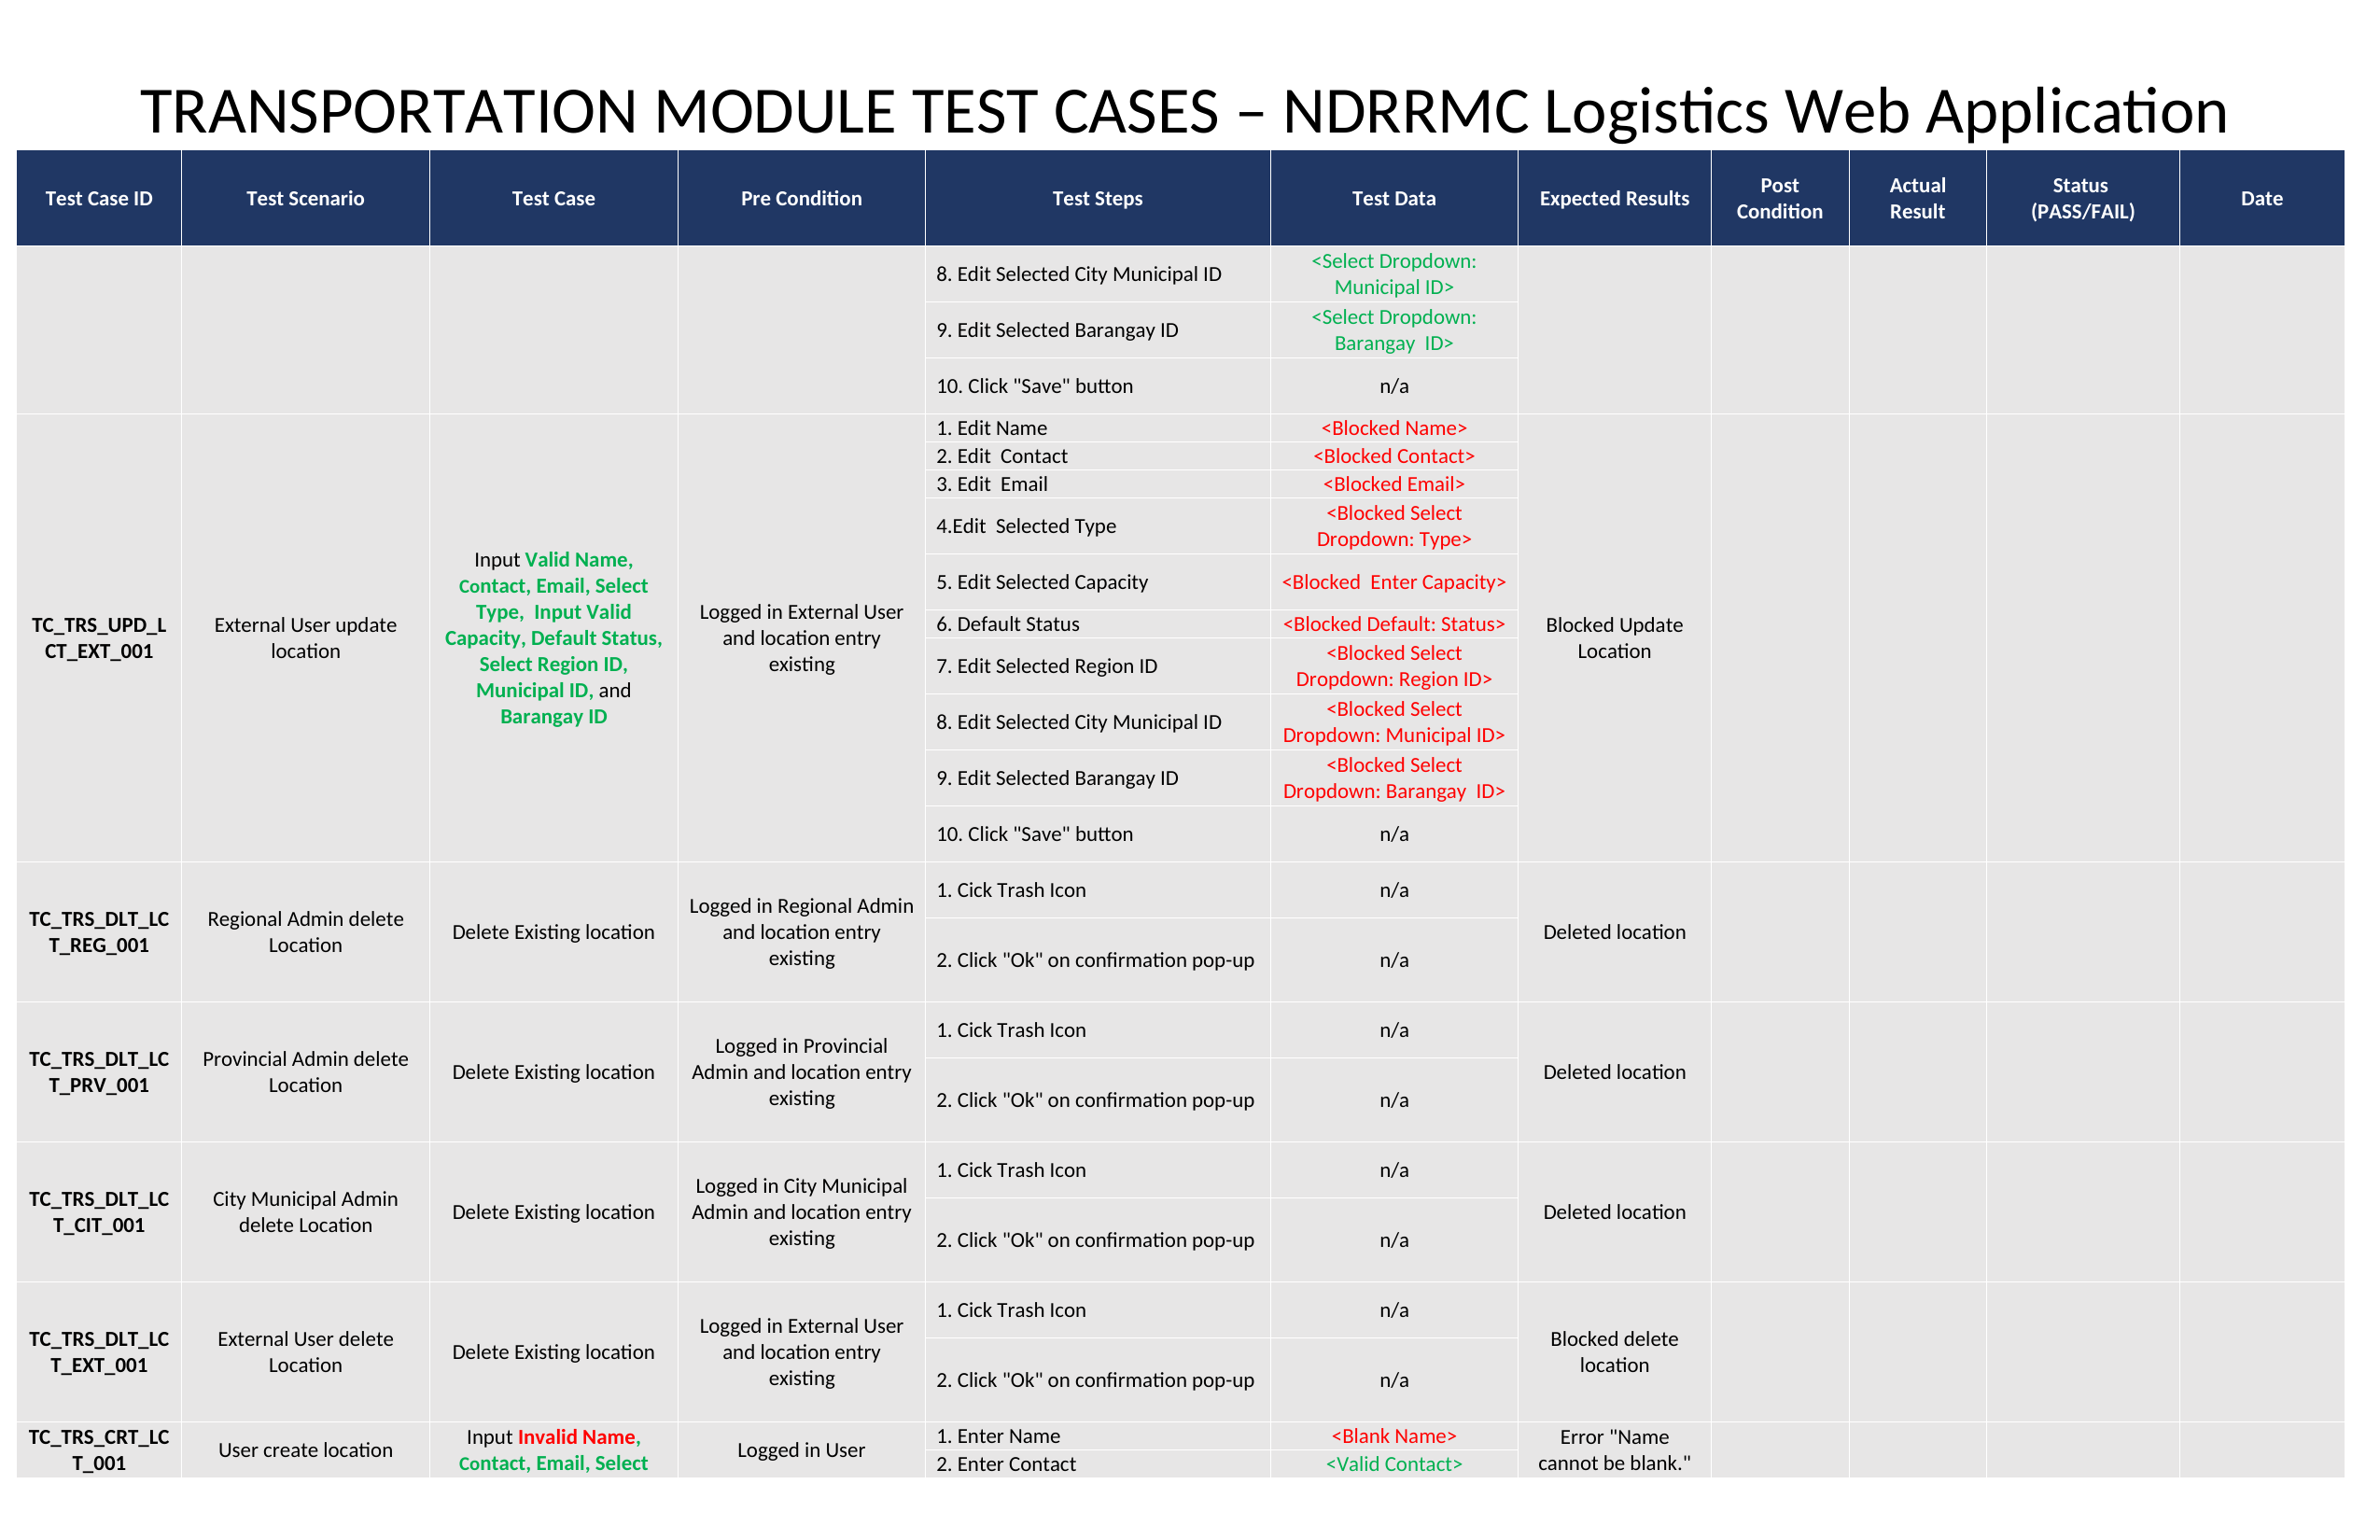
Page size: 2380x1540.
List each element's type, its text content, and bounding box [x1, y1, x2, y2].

table_cell 2. Click "Ok" on confirmation pop-up [926, 1198, 1270, 1281]
table_cell <Blocked Contact> [1271, 442, 1518, 469]
table_cell 2. Click "Ok" on confirmation pop-up [926, 1338, 1270, 1421]
table_cell Logged in User [679, 1422, 925, 1477]
table_cell Deleted location [1519, 1002, 1711, 1141]
table_header Test Case ID [17, 150, 181, 245]
table_cell <Blocked Enter Capacity> [1271, 554, 1518, 609]
table_cell <Blocked Select Dropdown: Municipal ID> [1271, 694, 1518, 749]
table_cell [1987, 414, 2179, 861]
table_cell 6. Default Status [926, 610, 1270, 637]
table_cell n/a [1271, 1338, 1518, 1421]
table_cell <Select Dropdown: Barangay ID> [1271, 302, 1518, 357]
table_header Date [2180, 150, 2345, 245]
table_cell 2. Click "Ok" on confirmation pop-up [926, 918, 1270, 1001]
table_cell [1850, 1142, 1986, 1281]
table_cell [1850, 1422, 1986, 1477]
table_cell [1712, 1422, 1849, 1477]
table_cell 1. Edit Name [926, 414, 1270, 441]
table_cell External User delete Location [182, 1282, 429, 1421]
table_cell [2180, 1422, 2345, 1477]
table_header Status (PASS/FAIL) [1987, 150, 2179, 245]
table_cell 3. Edit Email [926, 470, 1270, 497]
table_cell [1712, 1282, 1849, 1421]
table_cell 7. Edit Selected Region ID [926, 638, 1270, 693]
table_cell <Blocked Email> [1271, 470, 1518, 497]
table_cell [2180, 1002, 2345, 1141]
table_cell n/a [1271, 1198, 1518, 1281]
table_cell <Blocked Default: Status> [1271, 610, 1518, 637]
table_cell 10. Click "Save" button [926, 358, 1270, 413]
table_cell 1. Cick Trash Icon [926, 1142, 1270, 1197]
table_cell 1. Cick Trash Icon [926, 862, 1270, 917]
table_cell 2. Edit Contact [926, 442, 1270, 469]
table_cell n/a [1271, 1282, 1518, 1337]
table_cell [2180, 414, 2345, 861]
table_cell Delete Existing location [430, 1282, 678, 1421]
table_cell <Blocked Select Dropdown: Barangay ID> [1271, 750, 1518, 805]
table_cell Logged in External User and location entry existing [679, 1282, 925, 1421]
table_cell [2180, 1282, 2345, 1421]
table_cell Blocked Update Location [1519, 414, 1711, 861]
table_header Actual Result [1850, 150, 1986, 245]
table_cell <Select Dropdown: Municipal ID> [1271, 246, 1518, 301]
table_cell [1850, 1282, 1986, 1421]
table_cell <Valid Contact> [1271, 1450, 1518, 1477]
table_header Expected Results [1519, 150, 1711, 245]
table_cell 1. Enter Name [926, 1422, 1270, 1449]
table_cell [2180, 862, 2345, 1001]
table_cell 4.Edit Selected Type [926, 498, 1270, 553]
table_cell [1850, 862, 1986, 1001]
table_header Post Condition [1712, 150, 1849, 245]
table_cell Regional Admin delete Location [182, 862, 429, 1001]
table_cell City Municipal Admin delete Location [182, 1142, 429, 1281]
table_cell Logged in Regional Admin and location entry existing [679, 862, 925, 1001]
table_cell [1987, 1422, 2179, 1477]
table_cell n/a [1271, 1002, 1518, 1057]
table_cell n/a [1271, 862, 1518, 917]
table_cell [1712, 414, 1849, 861]
table_cell 1. Cick Trash Icon [926, 1282, 1270, 1337]
table_cell [1987, 1282, 2179, 1421]
table_cell Error "Name cannot be blank." Prompted [1519, 1422, 1711, 1477]
table_cell [1712, 1002, 1849, 1141]
table_header Test Steps [926, 150, 1270, 245]
table_cell [1987, 1002, 2179, 1141]
table_cell [1850, 1002, 1986, 1141]
table_cell Deleted location [1519, 1142, 1711, 1281]
table_header Test Case [430, 150, 678, 245]
table_header Test Data [1271, 150, 1518, 245]
table_cell 9. Edit Selected Barangay ID [926, 750, 1270, 805]
table_cell 10. Click "Save" button [926, 806, 1270, 861]
table_cell n/a [1271, 806, 1518, 861]
table_cell 8. Edit Selected City Municipal ID [926, 694, 1270, 749]
table_cell User create location [182, 1422, 429, 1477]
table_cell TC_TRS_UPD_LCT_EXT_001 [17, 414, 181, 861]
table_cell Delete Existing location [430, 1002, 678, 1141]
table_cell [1987, 1142, 2179, 1281]
table_cell Logged in City Municipal Admin and location entry existing [679, 1142, 925, 1281]
table_cell Deleted location [1519, 862, 1711, 1001]
table_cell <Blocked Name> [1271, 414, 1518, 441]
table_cell TC_TRS_DLT_LCT_REG_001 [17, 862, 181, 1001]
table_cell <Blocked Select Dropdown: Type> [1271, 498, 1518, 553]
table_cell Delete Existing location [430, 1142, 678, 1281]
table_cell n/a [1271, 1058, 1518, 1141]
table_cell <Blocked Select Dropdown: Region ID> [1271, 638, 1518, 693]
table_cell Delete Existing location [430, 862, 678, 1001]
table_cell 2. Click "Ok" on confirmation pop-up [926, 1058, 1270, 1141]
table_cell External User update location [182, 414, 429, 861]
table_cell [1850, 414, 1986, 861]
table_cell Logged in Provincial Admin and location entry existing [679, 1002, 925, 1141]
table_cell n/a [1271, 1142, 1518, 1197]
table_cell [2180, 1142, 2345, 1281]
table_cell [1987, 862, 2179, 1001]
table_cell [1712, 1142, 1849, 1281]
table_cell Blocked delete location [1519, 1282, 1711, 1421]
table_cell Provincial Admin delete Location [182, 1002, 429, 1141]
table_cell n/a [1271, 918, 1518, 1001]
table_cell Input Invalid Name, Contact, Email, Select Type, Input Valid Capacity, Default Status, Select Region ID, Municipal ID, and Barangay ID [430, 1422, 678, 1477]
table_cell [1712, 862, 1849, 1001]
table_cell 1. Cick Trash Icon [926, 1002, 1270, 1057]
table_cell 5. Edit Selected Capacity [926, 554, 1270, 609]
table_header Pre Condition [679, 150, 925, 245]
table_cell 9. Edit Selected Barangay ID [926, 302, 1270, 357]
table_cell 2. Enter Contact [926, 1450, 1270, 1477]
table_cell TC_TRS_DLT_LCT_EXT_001 [17, 1282, 181, 1421]
table_header Test Scenario [182, 150, 429, 245]
table_cell TC_TRS_DLT_LCT_PRV_001 [17, 1002, 181, 1141]
table_cell 8. Edit Selected City Municipal ID [926, 246, 1270, 301]
table_cell n/a [1271, 358, 1518, 413]
table_cell <Blank Name> [1271, 1422, 1518, 1449]
table_cell Input Valid Name, Contact, Email, Select Type, Input Valid Capacity, Default Status, Select Region ID, Municipal ID, and Barangay ID [430, 414, 678, 861]
table_cell TC_TRS_CRT_LCT_001 [17, 1422, 181, 1477]
table_cell Logged in External User and location entry existing [679, 414, 925, 861]
table_cell TC_TRS_DLT_LCT_CIT_001 [17, 1142, 181, 1281]
